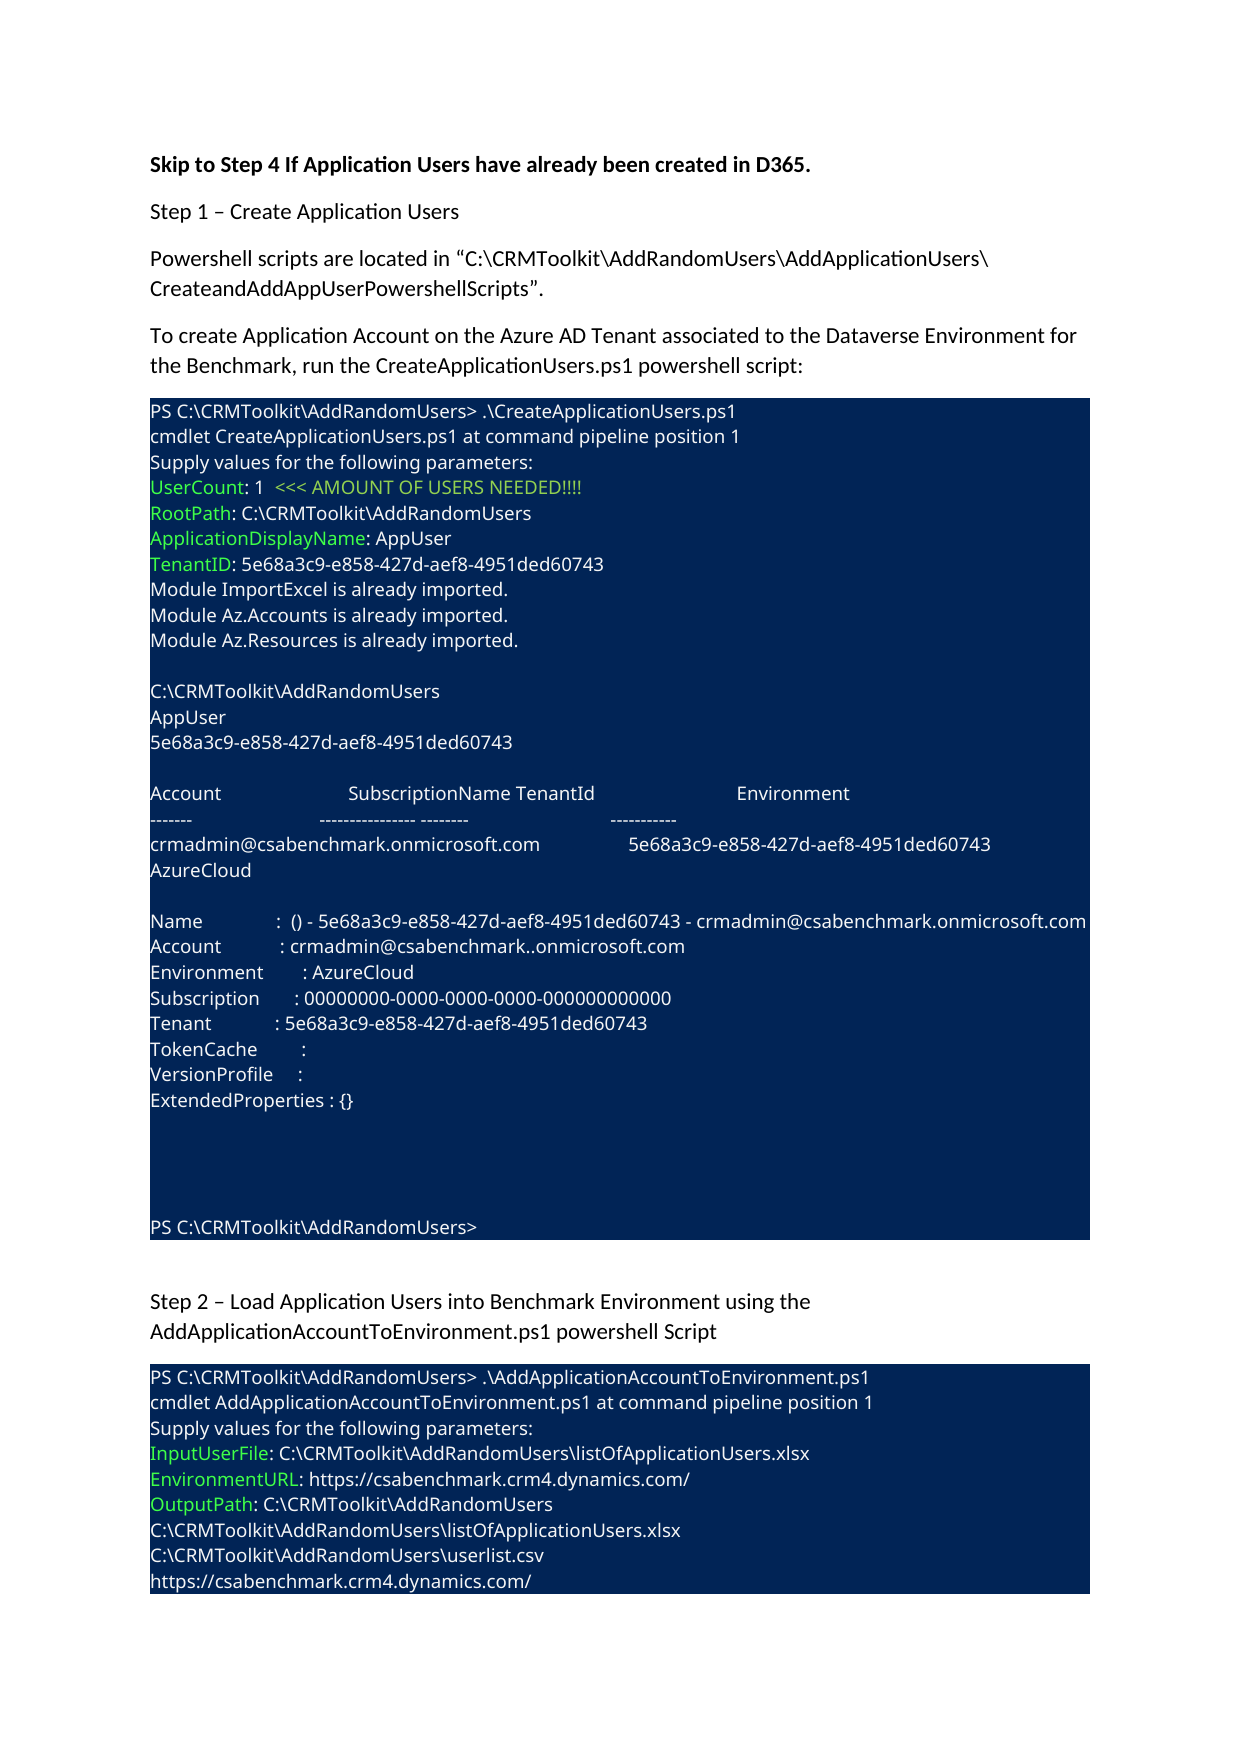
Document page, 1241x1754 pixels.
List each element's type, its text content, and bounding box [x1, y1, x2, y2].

text VersionProfile : [150, 1061, 1090, 1087]
text https://csabenchmark.crm4.dynamics.com/ [150, 1568, 1090, 1594]
text ExtendedProperties : {} [150, 1087, 1090, 1112]
text cmdlet CreateApplicationUsers.ps1 at command pipeline position 1 [150, 423, 1090, 449]
text crmadmin@csabenchmark.onmicrosoft.com 5e68a3c9-e858-427d-aef8-4951ded60743 AzureCloud [150, 832, 1090, 883]
text UserCount: 1 <<< AMOUNT OF USERS NEEDED!!!! [150, 474, 1090, 500]
text TenantID: 5e68a3c9-e858-427d-aef8-4951ded60743 [150, 551, 1090, 577]
text C:\CRMToolkit\AddRandomUsers [150, 679, 1090, 704]
text Module Az.Resources is already imported. [150, 628, 1090, 653]
text AppUser [150, 704, 1090, 730]
text OutputPath: C:\CRMToolkit\AddRandomUsers [150, 1492, 1090, 1517]
text Step 2 – Load Application Users into Benchmark Environment using the AddApplicationAccountToEnvironment.ps1 powershell Script [150, 1287, 1090, 1345]
text C:\CRMToolkit\AddRandomUsers\listOfApplicationUsers.xlsx [150, 1517, 1090, 1543]
text Subscription : 00000000-0000-0000-0000-000000000000 [150, 985, 1090, 1010]
text Environment : AzureCloud [150, 959, 1090, 985]
text PS C:\CRMToolkit\AddRandomUsers> [150, 1214, 1090, 1240]
text Skip to Step 4 If Application Users have already been created in D365. [150, 150, 1090, 178]
text PS C:\CRMToolkit\AddRandomUsers> .\CreateApplicationUsers.ps1 [150, 398, 1090, 423]
text Account SubscriptionName TenantId Environment [150, 781, 1090, 806]
text RootPath: C:\CRMToolkit\AddRandomUsers [150, 500, 1090, 526]
text Tenant : 5e68a3c9-e858-427d-aef8-4951ded60743 [150, 1010, 1090, 1036]
text TokenCache : [150, 1036, 1090, 1061]
text ------- ---------------- -------- ----------- [150, 806, 1090, 832]
text Name : () - 5e68a3c9-e858-427d-aef8-4951ded60743 - crmadmin@csabenchmark.onmicrosoft.com [150, 908, 1090, 934]
text Supply values for the following parameters: [150, 1415, 1090, 1441]
text Powershell scripts are located in “C:\CRMToolkit\AddRandomUsers\AddApplicationUsers\CreateandAddAppUserPowershellScripts”. [150, 244, 1090, 302]
text InputUserFile: C:\CRMToolkit\AddRandomUsers\listOfApplicationUsers.xlsx [150, 1441, 1090, 1466]
text cmdlet AddApplicationAccountToEnvironment.ps1 at command pipeline position 1 [150, 1389, 1090, 1415]
text Module Az.Accounts is already imported. [150, 602, 1090, 628]
text ApplicationDisplayName: AppUser [150, 526, 1090, 551]
text C:\CRMToolkit\AddRandomUsers\userlist.csv [150, 1543, 1090, 1568]
text EnvironmentURL: https://csabenchmark.crm4.dynamics.com/ [150, 1466, 1090, 1492]
text 5e68a3c9-e858-427d-aef8-4951ded60743 [150, 730, 1090, 755]
text Account : crmadmin@csabenchmark..onmicrosoft.com [150, 934, 1090, 959]
text Step 1 – Create Application Users [150, 197, 1090, 225]
text To create Application Account on the Azure AD Tenant associated to the Dataverse Environment for the Benchmark, run the CreateApplicationUsers.ps1 powershell script: [150, 321, 1090, 379]
text Module ImportExcel is already imported. [150, 577, 1090, 602]
text Supply values for the following parameters: [150, 449, 1090, 474]
text PS C:\CRMToolkit\AddRandomUsers> .\AddApplicationAccountToEnvironment.ps1 [150, 1364, 1090, 1389]
